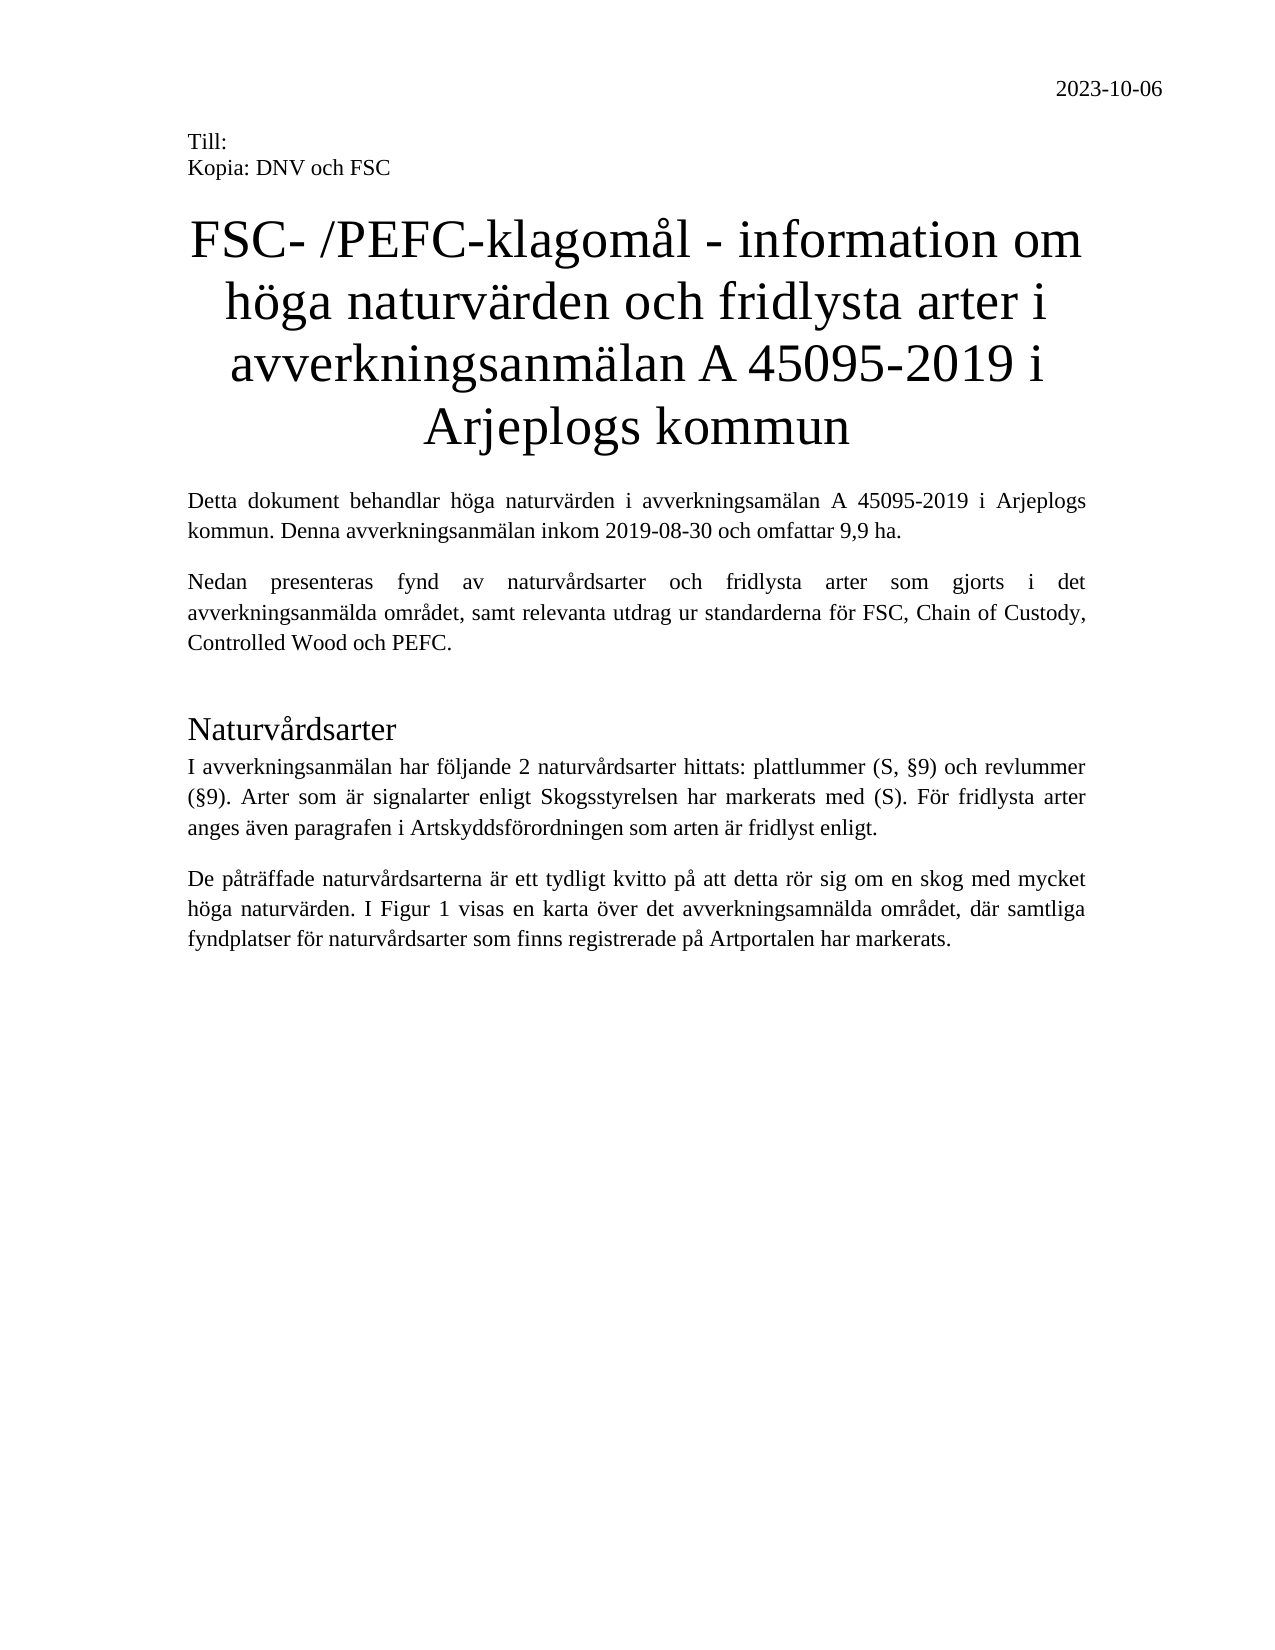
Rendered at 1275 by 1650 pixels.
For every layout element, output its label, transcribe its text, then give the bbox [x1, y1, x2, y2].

text I avverkningsanmälan har följande 2 naturvårdsarter hittats: plattlummer (S, §9) och revlummer (§9). Arter som är signalarter enligt Skogsstyrelsen har markerats med (S). För fridlysta arter anges även paragrafen i Artskyddsförordningen som arten är fridlyst enligt. [187, 753, 1087, 840]
subtitle Naturvårdsarter [187, 709, 1087, 747]
text Nedan presenteras fynd av naturvårdsarter och fridlysta arter som gjorts i det avverkningsanmälda området, samt relevanta utdrag ur standarderna för FSC, Chain of Custody, Controlled Wood och PEFC. [187, 568, 1087, 655]
text De påträffade naturvårdsarterna är ett tydligt kvitto på att detta rör sig om en skog med mycket höga naturvärden. I Figur 1 visas en karta över det avverkningsamnälda området, där samtliga fyndplatser för naturvårdsarter som finns registrerade på Artportalen har markerats. [187, 864, 1087, 951]
text Detta dokument behandlar höga naturvärden i avverkningsamälan A 45095-2019 i Arjeplogs kommun. Denna avverkningsanmälan inkom 2019-08-30 och omfattar 9,9 ha. [187, 487, 1087, 544]
title FSC- /PEFC-klagomål - information om höga naturvärden och fridlysta arter i avverkningsanmälan A 45095-2019 i Arjeplogs kommun [187, 207, 1087, 456]
